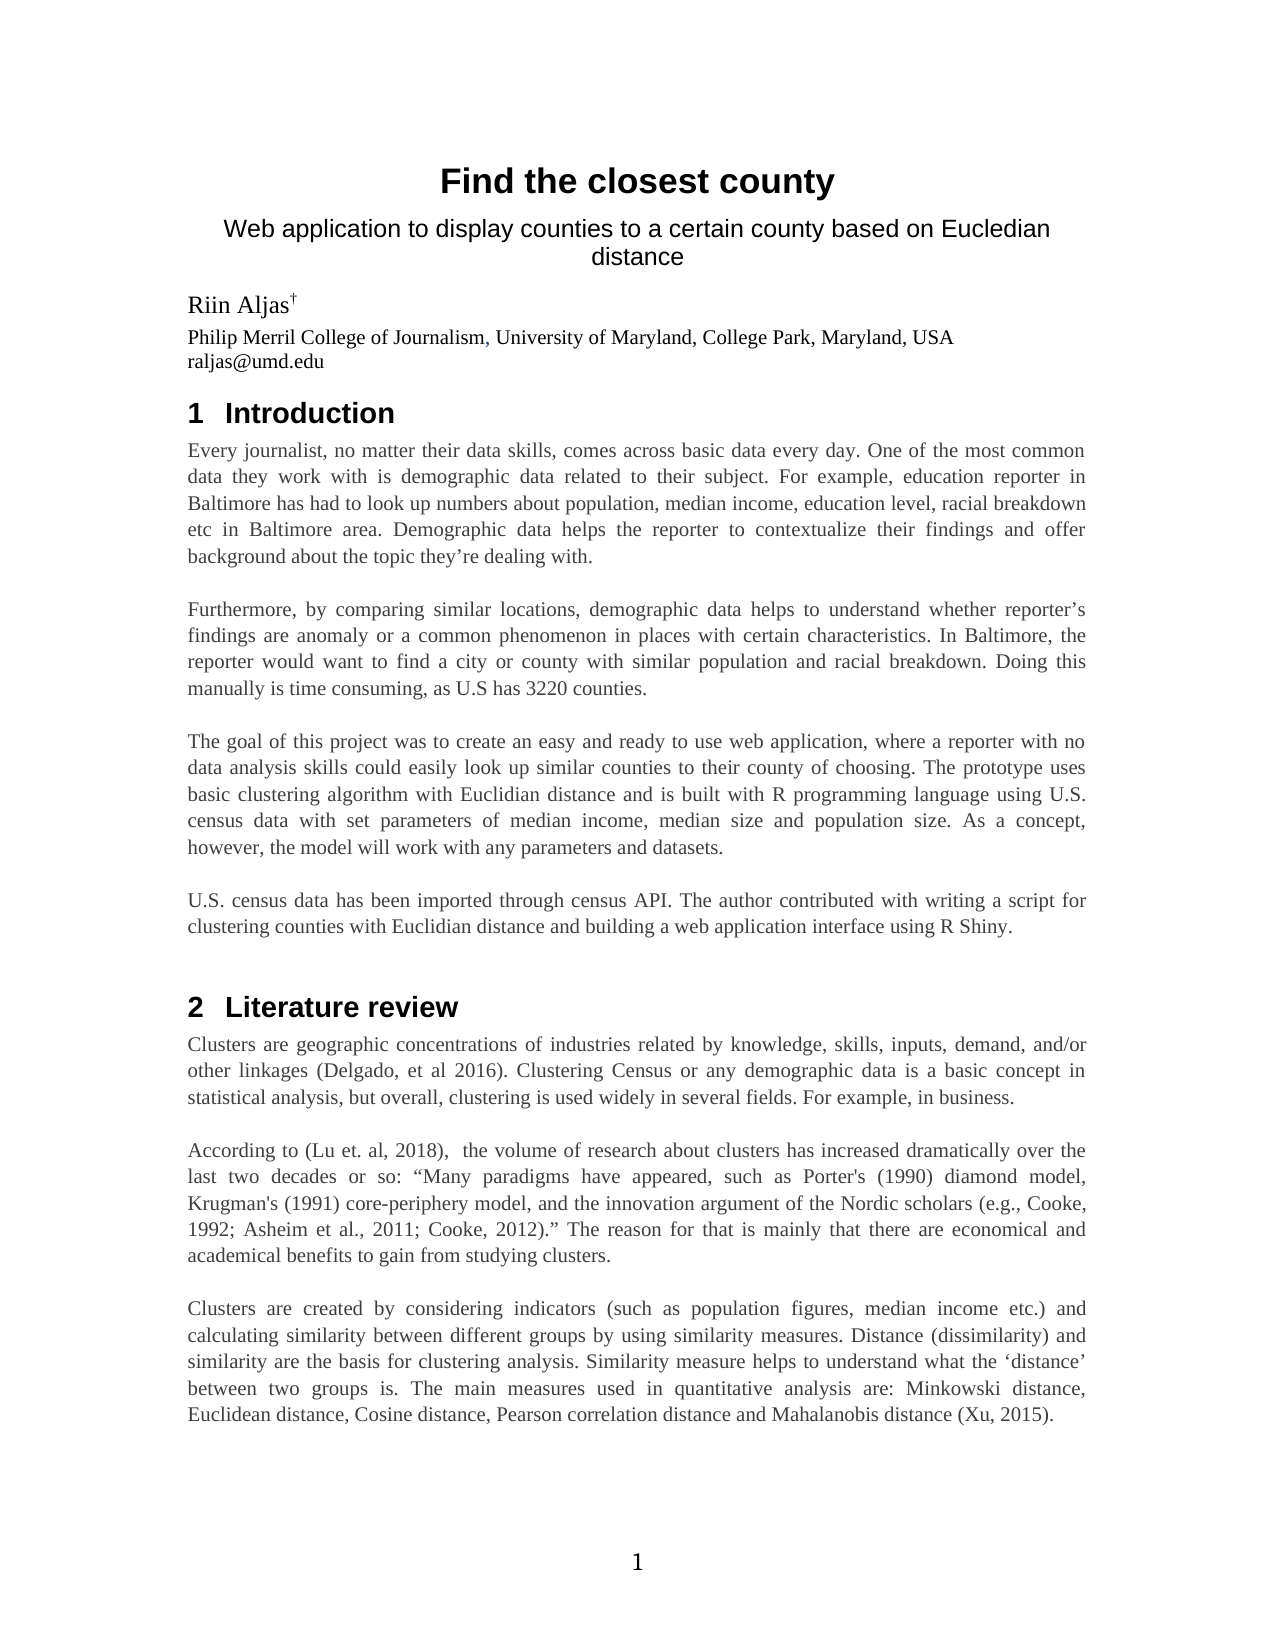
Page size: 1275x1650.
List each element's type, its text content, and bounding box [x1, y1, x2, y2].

text Every journalist, no matter their data skills, comes across basic data every day. One of the most common data they work with is demographic data related to their subject. For example, education reporter in Baltimore has had to look up numbers about population, median income, education level, racial breakdown etc in Baltimore area. Demographic data helps the reporter to contextualize their findings and offer background about the topic they’re dealing with. [187, 438, 1087, 568]
text According to (Lu et. al, 2018), the volume of research about clusters has increased dramatically over the last two decades or so: “Many paradigms have appeared, such as Porter's (1990) diamond model, Krugman's (1991) core‐periphery model, and the innovation argument of the Nordic scholars (e.g., Cooke, 1992; Asheim et al., 2011; Cooke, 2012).” The reason for that is mainly that there are economical and academical benefits to gain from studying clusters. [187, 1138, 1087, 1267]
text The goal of this project was to create an easy and ready to use web application, where a reporter with no data analysis skills could easily look up similar counties to their county of choosing. The prototype uses basic clustering algorithm with Euclidian distance and is built with R programming language using U.S. census data with set parameters of median income, median size and population size. As a concept, however, the model will work with any parameters and datasets. [187, 729, 1087, 859]
text Riin Aljas† [187, 290, 1087, 319]
text U.S. census data has been imported through census API. The author contributed with writing a script for clustering counties with Euclidian distance and building a web application interface using R Shiny. [187, 888, 1087, 938]
text Philip Merril College of Journalism, University of Maryland, College Park, Maryland, USA raljas@umd.edu [187, 325, 1087, 373]
subtitle Web application to display counties to a certain county based on Eucledian distance [187, 214, 1087, 271]
text Clusters are created by considering indicators (such as population figures, median income etc.) and calculating similarity between different groups by using similarity measures. Distance (dissimilarity) and similarity are the basis for clustering analysis. Similarity measure helps to understand what the ‘distance’ between two groups is. The main measures used in quantitative analysis are: Minkowski distance, Euclidean distance, Cosine distance, Pearson correlation distance and Mahalanobis distance (Xu, 2015). [187, 1296, 1087, 1426]
text Literature review [187, 990, 1087, 1023]
text Introduction [187, 396, 1087, 429]
text Furthermore, by comparing similar locations, demographic data helps to understand whether reporter’s findings are anomaly or a common phenomenon in places with certain characteristics. In Baltimore, the reporter would want to find a city or county with similar population and racial breakdown. Doing this manually is time consuming, as U.S has 3220 counties. [187, 597, 1087, 700]
title Find the closest county [187, 160, 1087, 201]
text Clusters are geographic concentrations of industries related by knowledge, skills, inputs, demand, and/or other linkages (Delgado, et al 2016). Clustering Census or any demographic data is a basic concept in statistical analysis, but overall, clustering is used widely in several fields. For example, in business. [187, 1032, 1087, 1109]
